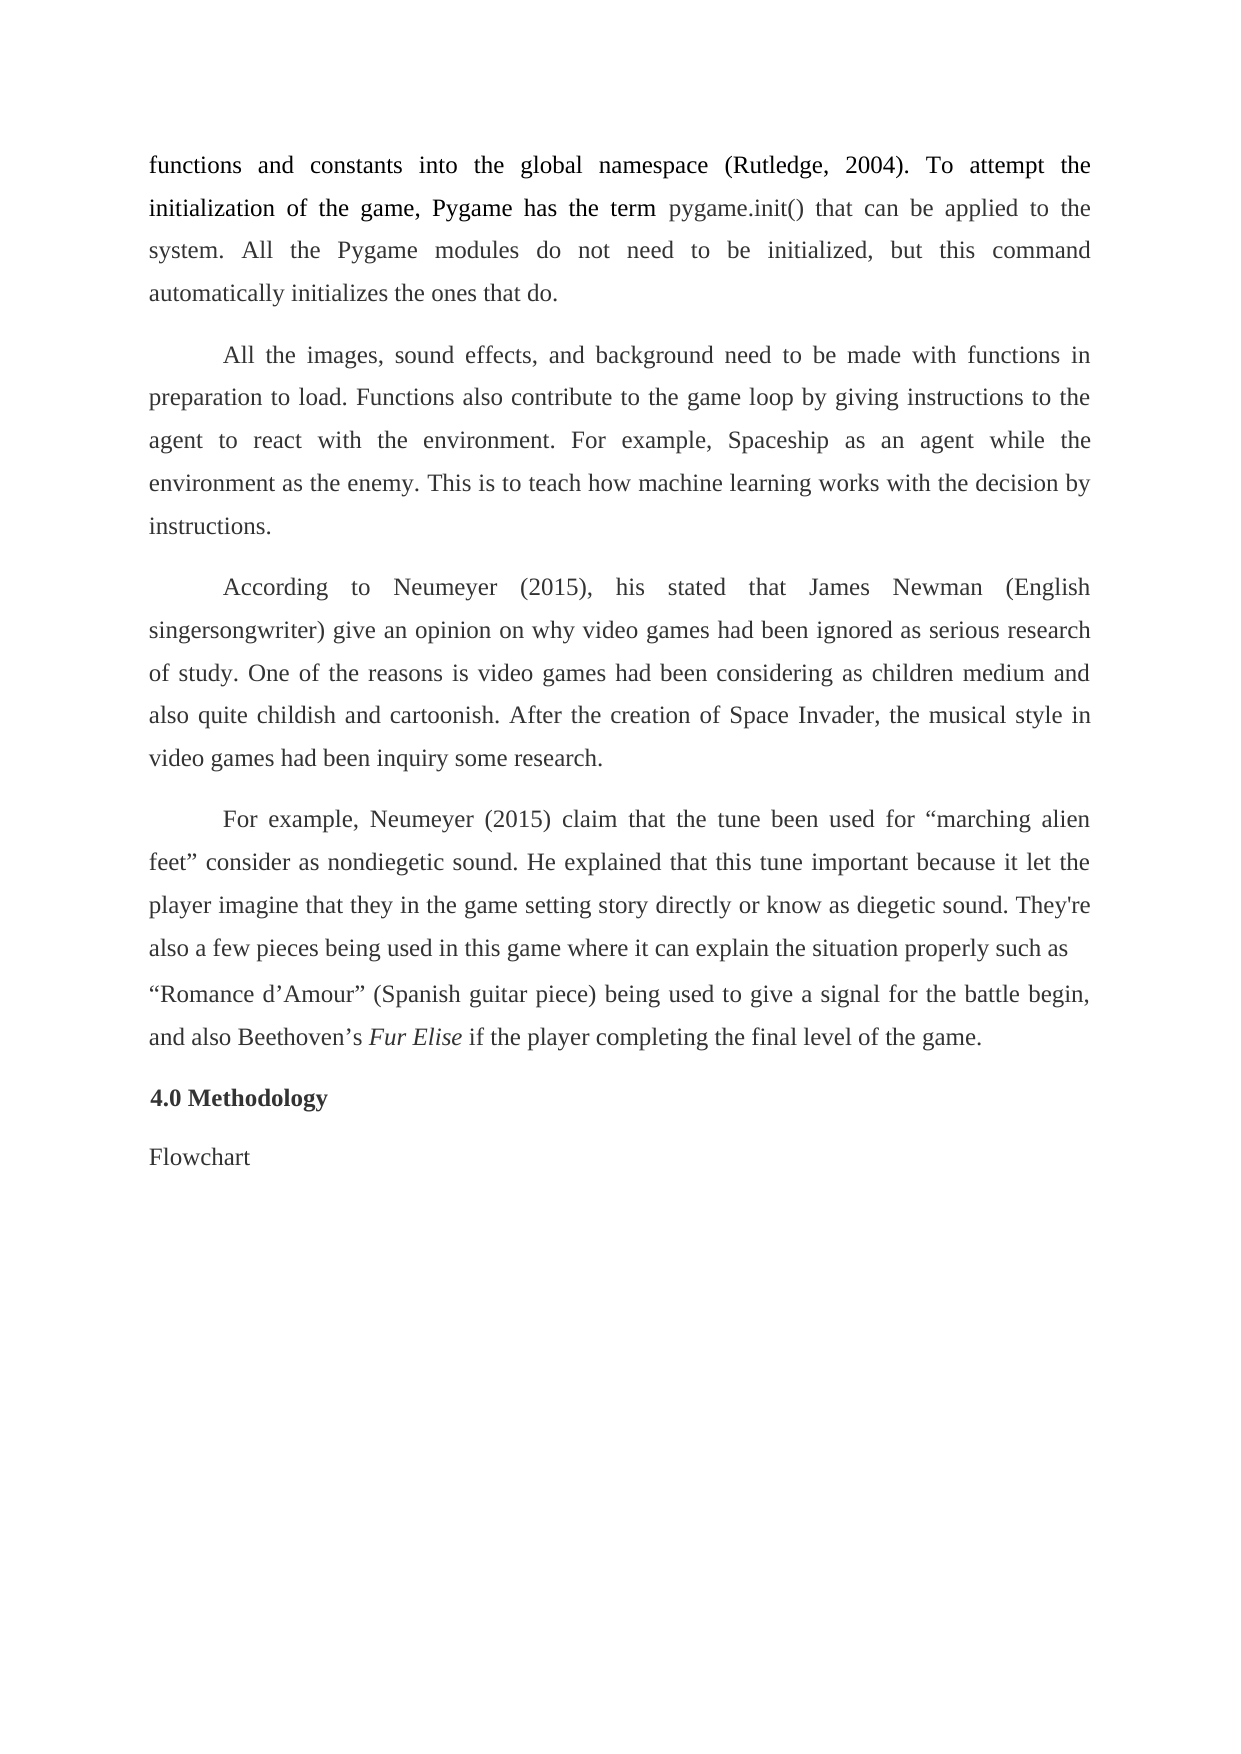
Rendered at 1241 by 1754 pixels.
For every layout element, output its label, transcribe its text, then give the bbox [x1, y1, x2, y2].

text Flowchart [149, 1142, 1092, 1171]
text According to Neumeyer (2015), his stated that James Newman (English singersongwriter) give an opinion on why video games had been ignored as serious research of study. One of the reasons is video games had been considering as children medium and also quite childish and cartoonish. After the creation of Space Invader, the musical style in video games had been inquiry some research. [149, 572, 1092, 772]
text For example, Neumeyer (2015) claim that the tune been used for “marching alien feet” consider as nondiegetic sound. He explained that this tune important because it let the player imagine that they in the game setting story directly or know as diegetic sound. They're also a few pieces being used in this game where it can explain the situation properly such as [149, 804, 1092, 961]
text All the images, sound effects, and background need to be made with functions in preparation to load. Functions also contribute to the game loop by giving instructions to the agent to react with the environment. For example, Spaceship as an agent while the environment as the enemy. This is to teach how machine learning works with the decision by instructions. [149, 340, 1092, 540]
text 4.0 Methodology [150, 1083, 1098, 1111]
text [149, 150, 1092, 307]
text “Romance d’Amour” (Spanish guitar piece) being used to give a signal for the battle begin, and also Beethoven’s Fur Elise if the player completing the final level of the game. [149, 979, 1092, 1050]
